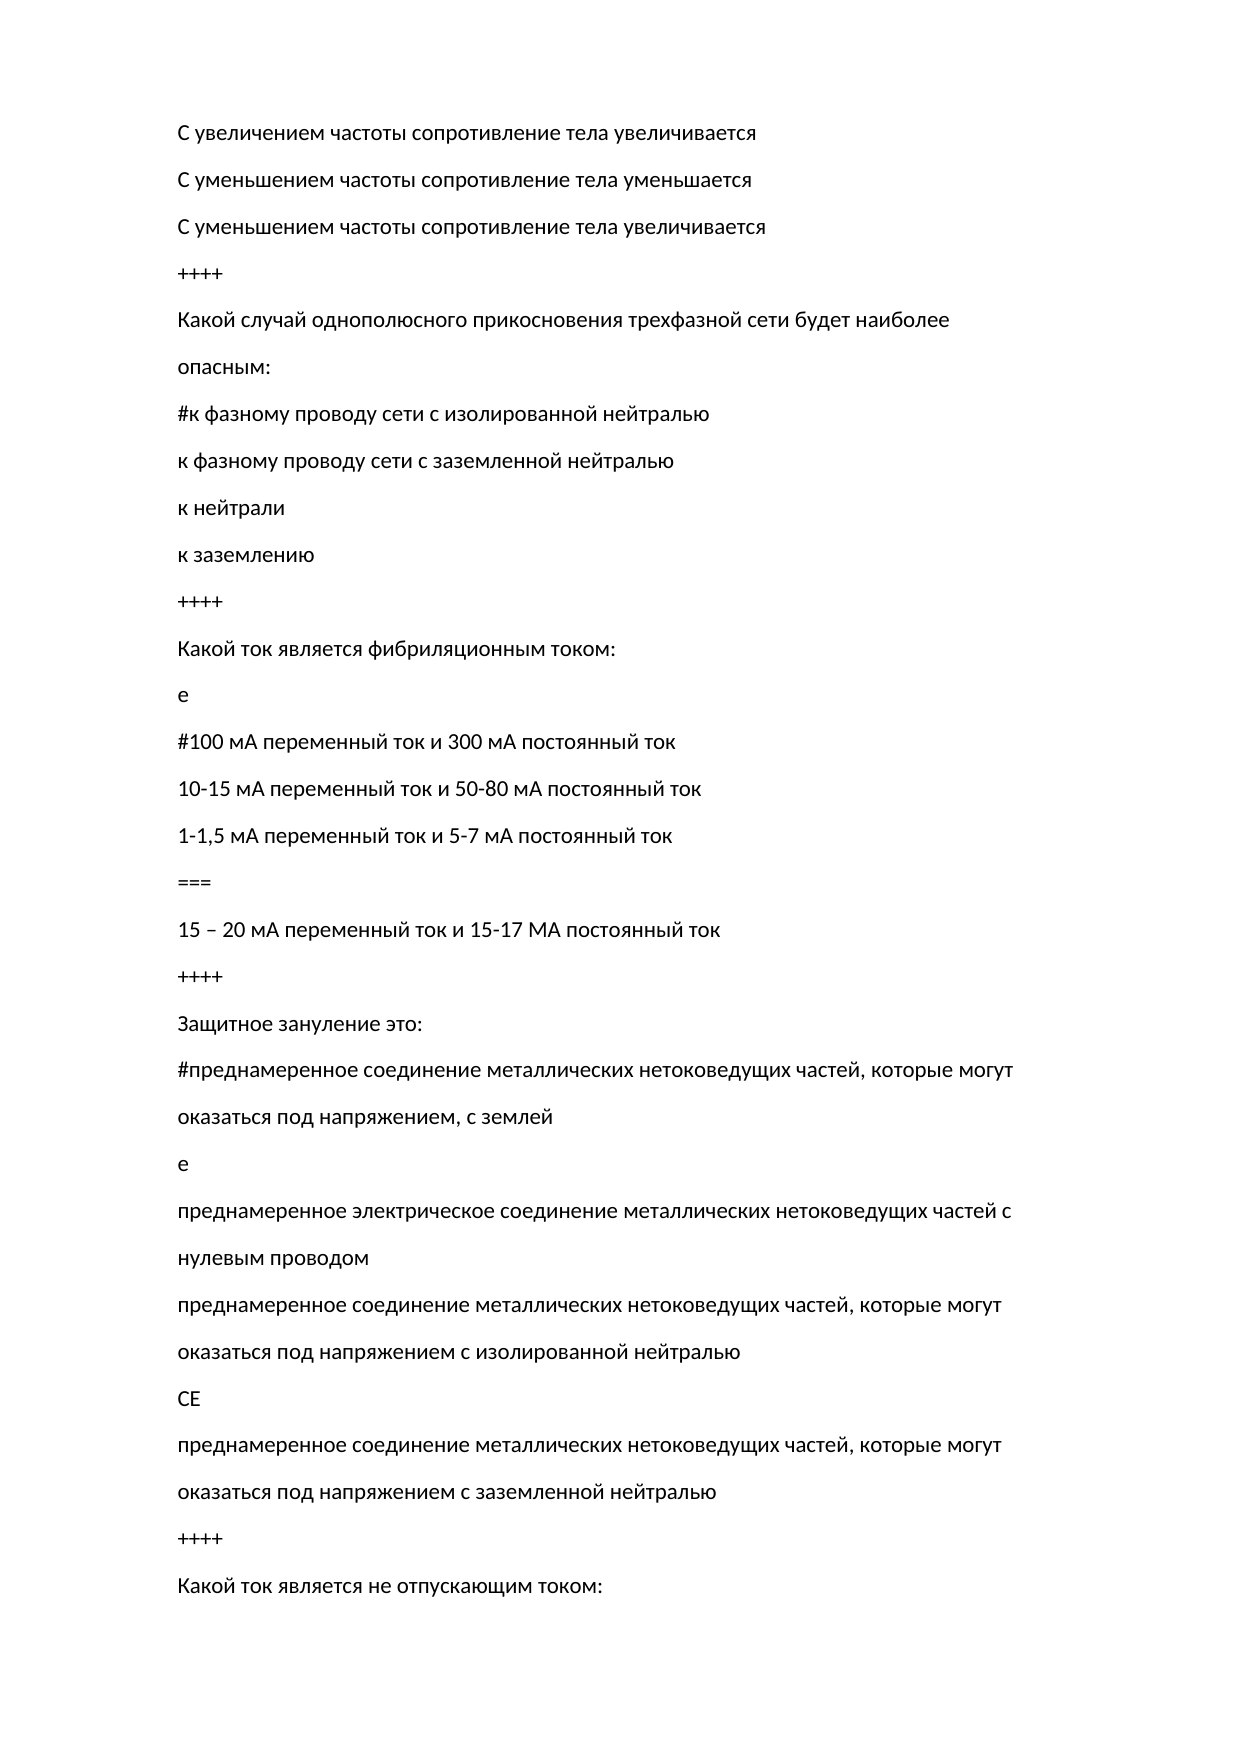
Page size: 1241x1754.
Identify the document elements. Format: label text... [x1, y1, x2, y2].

text Защитное зануление это: [177, 1009, 1152, 1037]
text е [177, 1149, 1152, 1177]
text 10-15 мА переменный ток и 50-80 мА постоянный ток [177, 774, 1152, 802]
text С уменьшением частоты сопротивление тела уменьшается [177, 165, 1152, 193]
text преднамеренное соединение металлических нетоковедущих частей, которые могут [177, 1431, 1152, 1459]
text оказаться под напряжением с изолированной нейтралью [177, 1337, 1152, 1365]
text С уменьшением частоты сопротивление тела увеличивается [177, 212, 1152, 240]
text === [177, 868, 1152, 896]
text 15 – 20 мА переменный ток и 15-17 MA постоянный ток [177, 915, 1152, 943]
text оказаться под напряжением с заземленной нейтралью [177, 1477, 1152, 1506]
text оказаться под напряжением, с землей [177, 1102, 1152, 1131]
text Какой случай однополюсного прикосновения трехфазной сети будет наиболее [177, 306, 1152, 334]
text ++++ [177, 587, 1152, 615]
text нулевым проводом [177, 1243, 1152, 1271]
text Какой ток является фибриляционным током: [177, 634, 1152, 662]
text к заземлению [177, 540, 1152, 568]
text преднамеренное электрическое соединение металлических нетоковедущих частей с [177, 1196, 1152, 1224]
text #100 мА переменный ток и 300 мА постоянный ток [177, 727, 1152, 756]
text е [177, 681, 1152, 709]
text ++++ [177, 259, 1152, 287]
text С увеличением частоты сопротивление тела увеличивается [177, 118, 1152, 146]
text #к фазному проводу сети с изолированной нейтралью [177, 399, 1152, 427]
text опасным: [177, 352, 1152, 381]
text #преднамеренное соединение металлических нетоковедущих частей, которые могут [177, 1056, 1152, 1084]
text к нейтрали [177, 493, 1152, 521]
text преднамеренное соединение металлических нетоковедущих частей, которые могут [177, 1290, 1152, 1318]
text СЕ [177, 1384, 1152, 1412]
text к фазному проводу сети с заземленной нейтралью [177, 446, 1152, 474]
text ++++ [177, 1524, 1152, 1552]
text Какой ток является не отпускающим током: [177, 1571, 1152, 1599]
text ++++ [177, 962, 1152, 990]
text 1-1,5 мА переменный ток и 5-7 мА постоянный ток [177, 821, 1152, 849]
